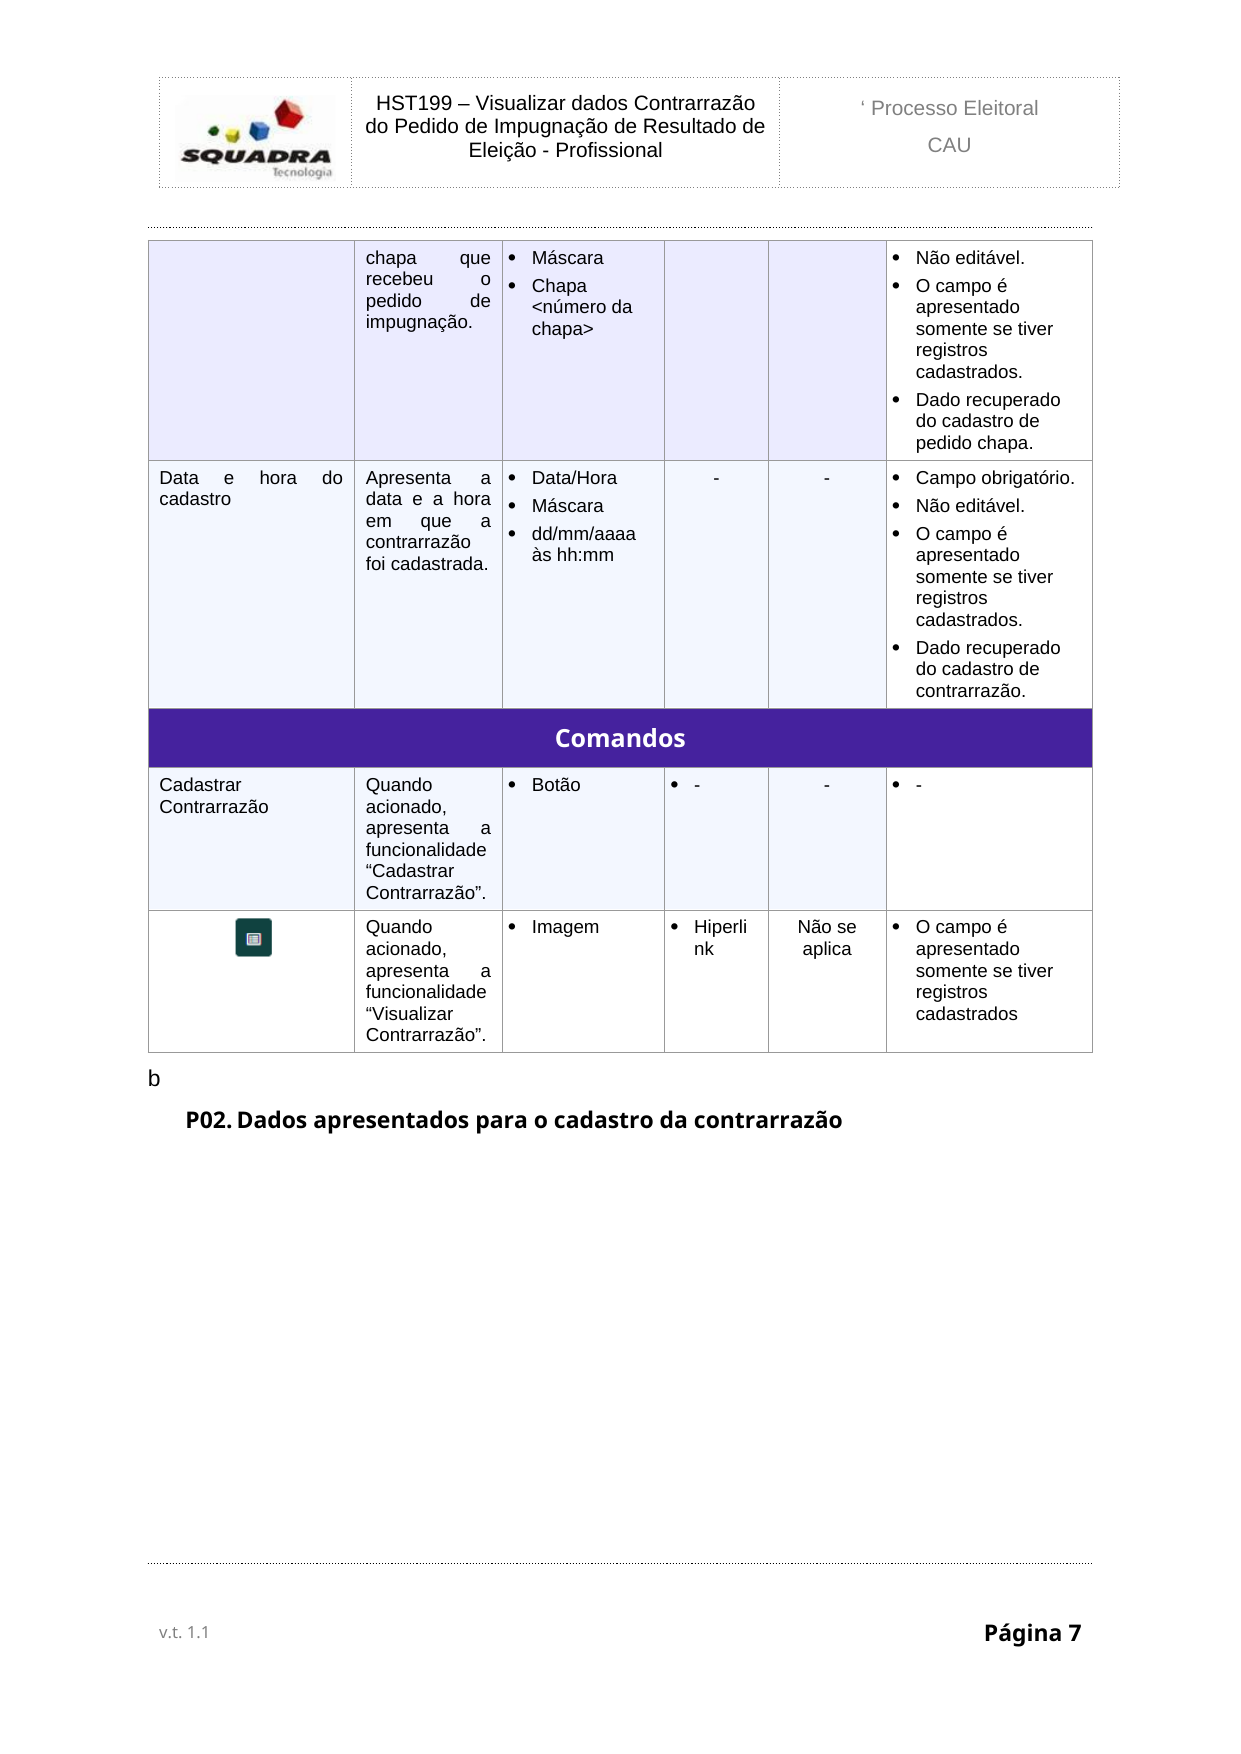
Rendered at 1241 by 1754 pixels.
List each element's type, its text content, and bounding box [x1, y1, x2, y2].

table_cell Data e hora do cadastro [149, 461, 354, 707]
table_cell - [665, 241, 768, 460]
table_cell [149, 911, 354, 1052]
table_cell Apresenta o número da chapa que recebeu o pedido de impugnação. [355, 241, 502, 460]
table_cell Não se aplica [769, 911, 886, 1052]
table_cell Quando acionado, apresenta a funcionalidade “Cadastrar Contrarrazão”. [355, 768, 502, 909]
table_cell Campo obrigatório. Não editável. O campo é apresentado somente se tiver registros cadastrados. Dado recuperado do cadastro de contrarrazão. [887, 461, 1092, 707]
table_cell - [769, 461, 886, 707]
table_cell Apresenta a data e a hora em que a contrarrazão foi cadastrada. [355, 461, 502, 707]
table_cell - [665, 461, 768, 707]
table_cell Quando acionado, apresenta a funcionalidade “Visualizar Contrarrazão”. [355, 911, 502, 1052]
table_cell - [665, 768, 768, 909]
table_cell - [769, 768, 886, 909]
table_cell - [769, 241, 886, 460]
table_cell Data/Hora Máscara dd/mm/aaaa às hh:mm [503, 461, 664, 707]
table_cell O campo é apresentado somente se tiver registros cadastrados [887, 911, 1092, 1052]
table_cell Botão [503, 768, 664, 909]
picture [175, 95, 336, 182]
table_cell Nº Chapa [149, 241, 354, 460]
table_cell Imagem [503, 911, 664, 1052]
table_cell Campo obrigatório. Não editável. O campo é apresentado somente se tiver registros cadastrados. Dado recuperado do cadastro de pedido chapa. [887, 241, 1092, 460]
text b [148, 1065, 1092, 1091]
table_cell - [887, 768, 1092, 909]
table_cell Comandos [149, 709, 1092, 767]
picture [232, 916, 277, 964]
list Dados apresentados para o cadastro da contrarrazão [185, 1104, 1092, 1135]
table_cell Numérico Máscara Chapa <número da chapa> [503, 241, 664, 460]
table_cell Cadastrar Contrarrazão [149, 768, 354, 909]
table_cell Hiperlink [665, 911, 768, 1052]
